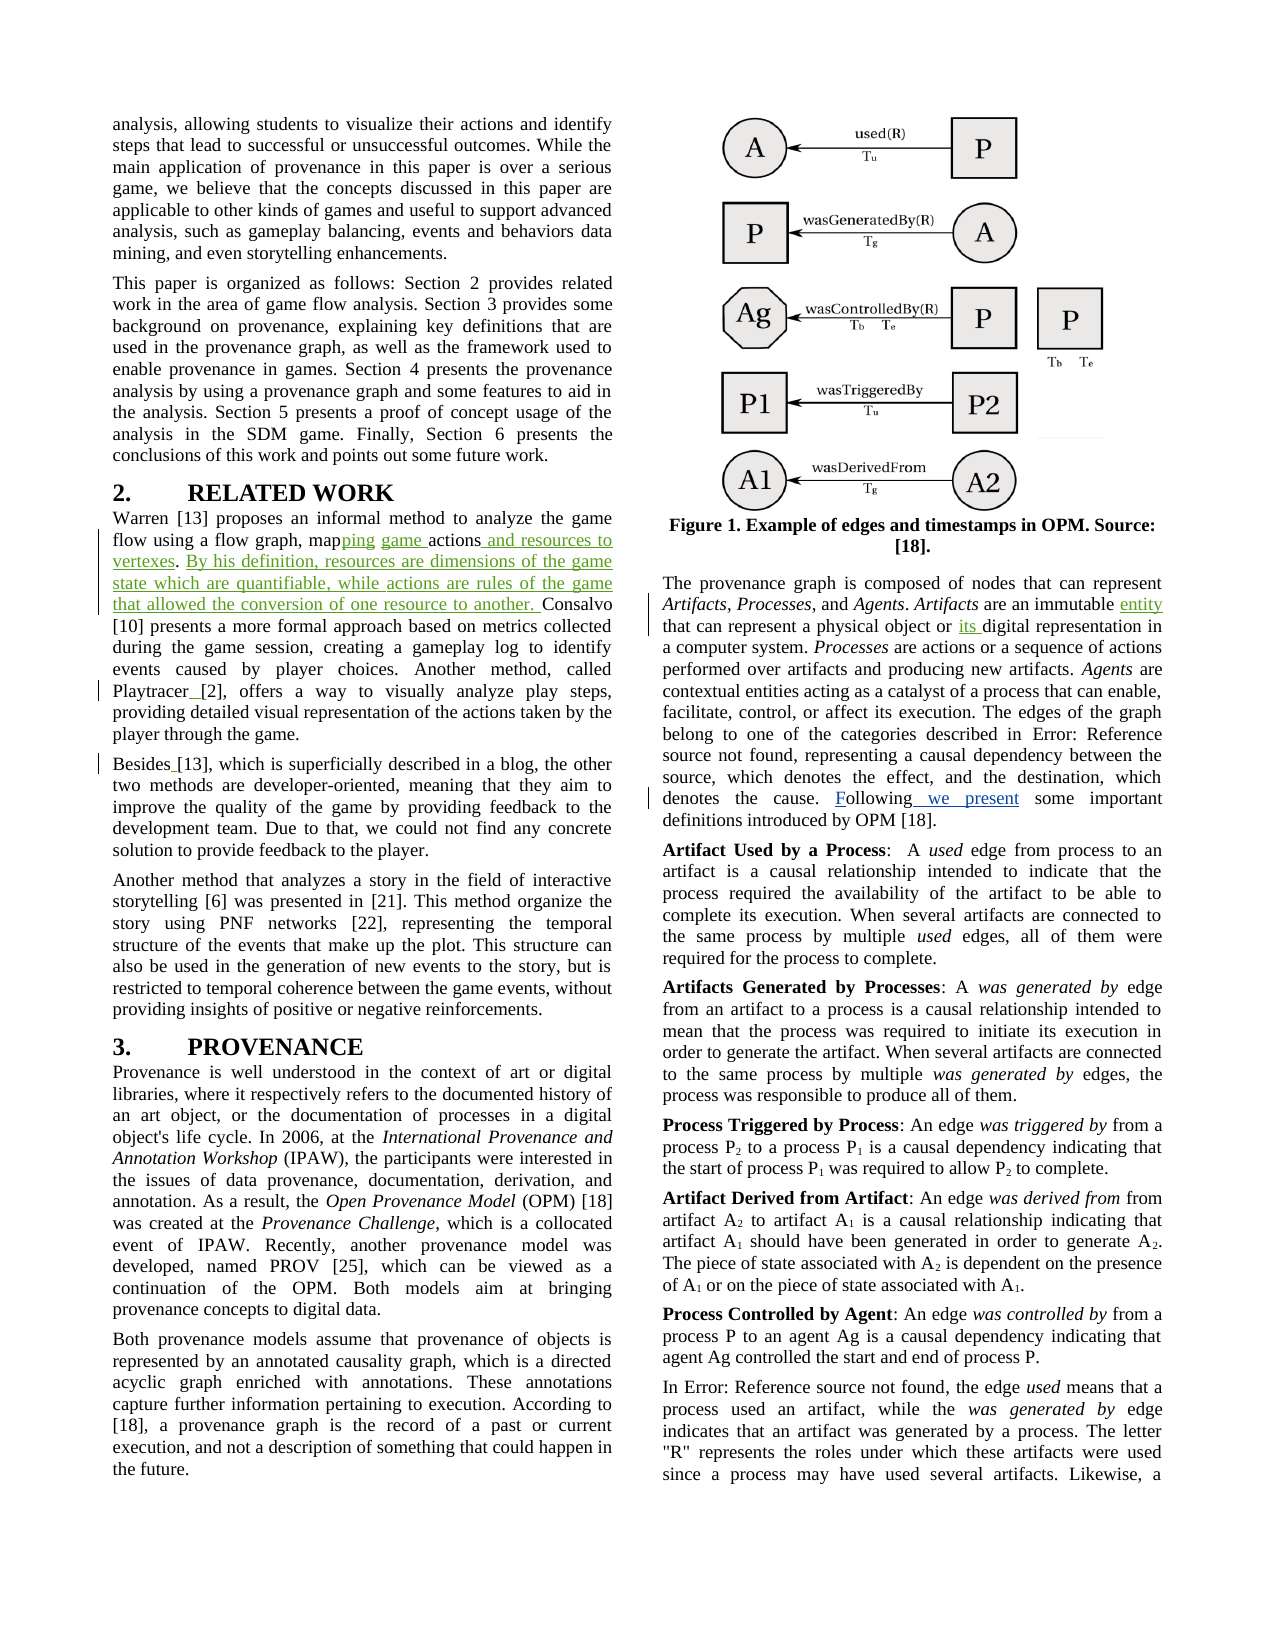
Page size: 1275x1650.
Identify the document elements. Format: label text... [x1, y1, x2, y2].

subtitle PROVENANCE [112, 1032, 613, 1061]
text Besides[13], which is superficially described in a blog, the other two methods are developer-oriented, meaning that they aim to improve the quality of the game by providing feedback to the development team. Due to that, we could not find any concrete solution to provide feedback to the player. [112, 753, 613, 860]
text Figure 1. Example of edges and timestamps in OPM. Source: [18]. [662, 513, 1162, 557]
picture [719, 116, 1105, 514]
text Both provenance models assume that provenance of objects is represented by an annotated causality graph, which is a directed acyclic graph enriched with annotations. These annotations capture further information pertaining to execution. According to [18], a provenance graph is the record of a past or current execution, and not a description of something that could happen in the future. [112, 1328, 613, 1479]
text Artifact Used by a Process: A used edge from process to an artifact is a causal relationship intended to indicate that the process required the availability of the artifact to be able to complete its execution. When several artifacts are connected to the same process by multiple used edges, all of them were required for the process to complete. [662, 839, 1162, 968]
text Warren [13] proposes an informal method to analyze the game flow using a flow graph, map actions. Consalvo [10] presents a more formal approach based on metrics collected during the game session, creating a gameplay log to identify events caused by player choices. Another method, called Playtracer[2], offers a way to visually analyze play steps, providing detailed visual representation of the actions taken by the player through the game. [112, 592, 613, 744]
text The provenance graph is composed of nodes that can represent Artifacts, Processes, and Agents. Artifacts are an immutable that can represent a physical object or digital representation in a computer system. Processes are actions or a sequence of actions performed over artifacts and producing new artifacts. Agents are contextual entities acting as a catalyst of a process that can enable, facilitate, control, or affect its execution. The edges of the graph belong to one of the categories described in Figure 1, representing a causal dependency between the source, which denotes the effect, and the destination, which denotes the cause. ollowing some important definitions introduced by OPM [18]. [662, 557, 1162, 830]
text Artifacts Generated by Processes: A was generated by edge from an artifact to a process is a causal relationship intended to mean that the process was required to initiate its execution in order to generate the artifact. When several artifacts are connected to the same process by multiple was generated by edges, the process was responsible to produce all of them. [662, 976, 1162, 1106]
text This paper is organized as follows: Section 2 provides related work in the area of game flow analysis. Section 3 provides some background on provenance, explaining key definitions that are used in the provenance graph, as well as the framework used to enable provenance in games. Section 4 presents the provenance analysis by using a provenance graph and some features to aid in the analysis. Section 5 presents a proof of concept usage of the analysis in the SDM game. Finally, Section 6 presents the conclusions of this work and points out some future work. [112, 272, 613, 466]
subtitle RELATED WORK [112, 478, 613, 507]
text Warren [13] proposes an informal method to analyze the game flow using a flow graph, map actions. Consalvo [10] presents a more formal approach based on metrics collected during the game session, creating a gameplay log to identify events caused by player choices. Another method, called Playtracer[2], offers a way to visually analyze play steps, providing detailed visual representation of the actions taken by the player through the game. [112, 507, 613, 591]
text Artifact Derived from Artifact: An edge was derived from from artifact A2 to artifact A1 is a causal relationship indicating that artifact A1 should have been generated in order to generate A2. The piece of state associated with A2 is dependent on the presence of A1 or on the piece of state associated with A1. [662, 1187, 1162, 1295]
text Process Triggered by Process: An edge was triggered by from a process P2 to a process P1 is a causal dependency indicating that the start of process P1 was required to allow P2 to complete. [662, 1114, 1162, 1179]
text Provenance is well understood in the context of art or digital libraries, where it respectively refers to the documented history of an art object, or the documentation of processes in a digital object's life cycle. In 2006, at the International Provenance and Annotation Workshop (IPAW), the participants were interested in the issues of data provenance, documentation, derivation, and annotation. As a result, the Open Provenance Model (OPM) [18] was created at the Provenance Challenge, which is a collocated event of IPAW. Recently, another provenance model was developed, named PROV [25], which can be viewed as a continuation of the OPM. Both models aim at bringing provenance concepts to digital data. [112, 1061, 613, 1320]
text Process Controlled by Agent: An edge was controlled by from a process P to an agent Ag is a causal dependency indicating that agent Ag controlled the start and end of process P. [662, 1303, 1162, 1368]
text Another method that analyzes a story in the field of interactive storytelling [6] was presented in [21]. This method organize the story using PNF networks [22], representing the temporal structure of the events that make up the plot. This structure can also be used in the generation of new events to the story, but is restricted to temporal coherence between the game events, without providing insights of positive or negative reinforcements. [112, 869, 613, 1020]
